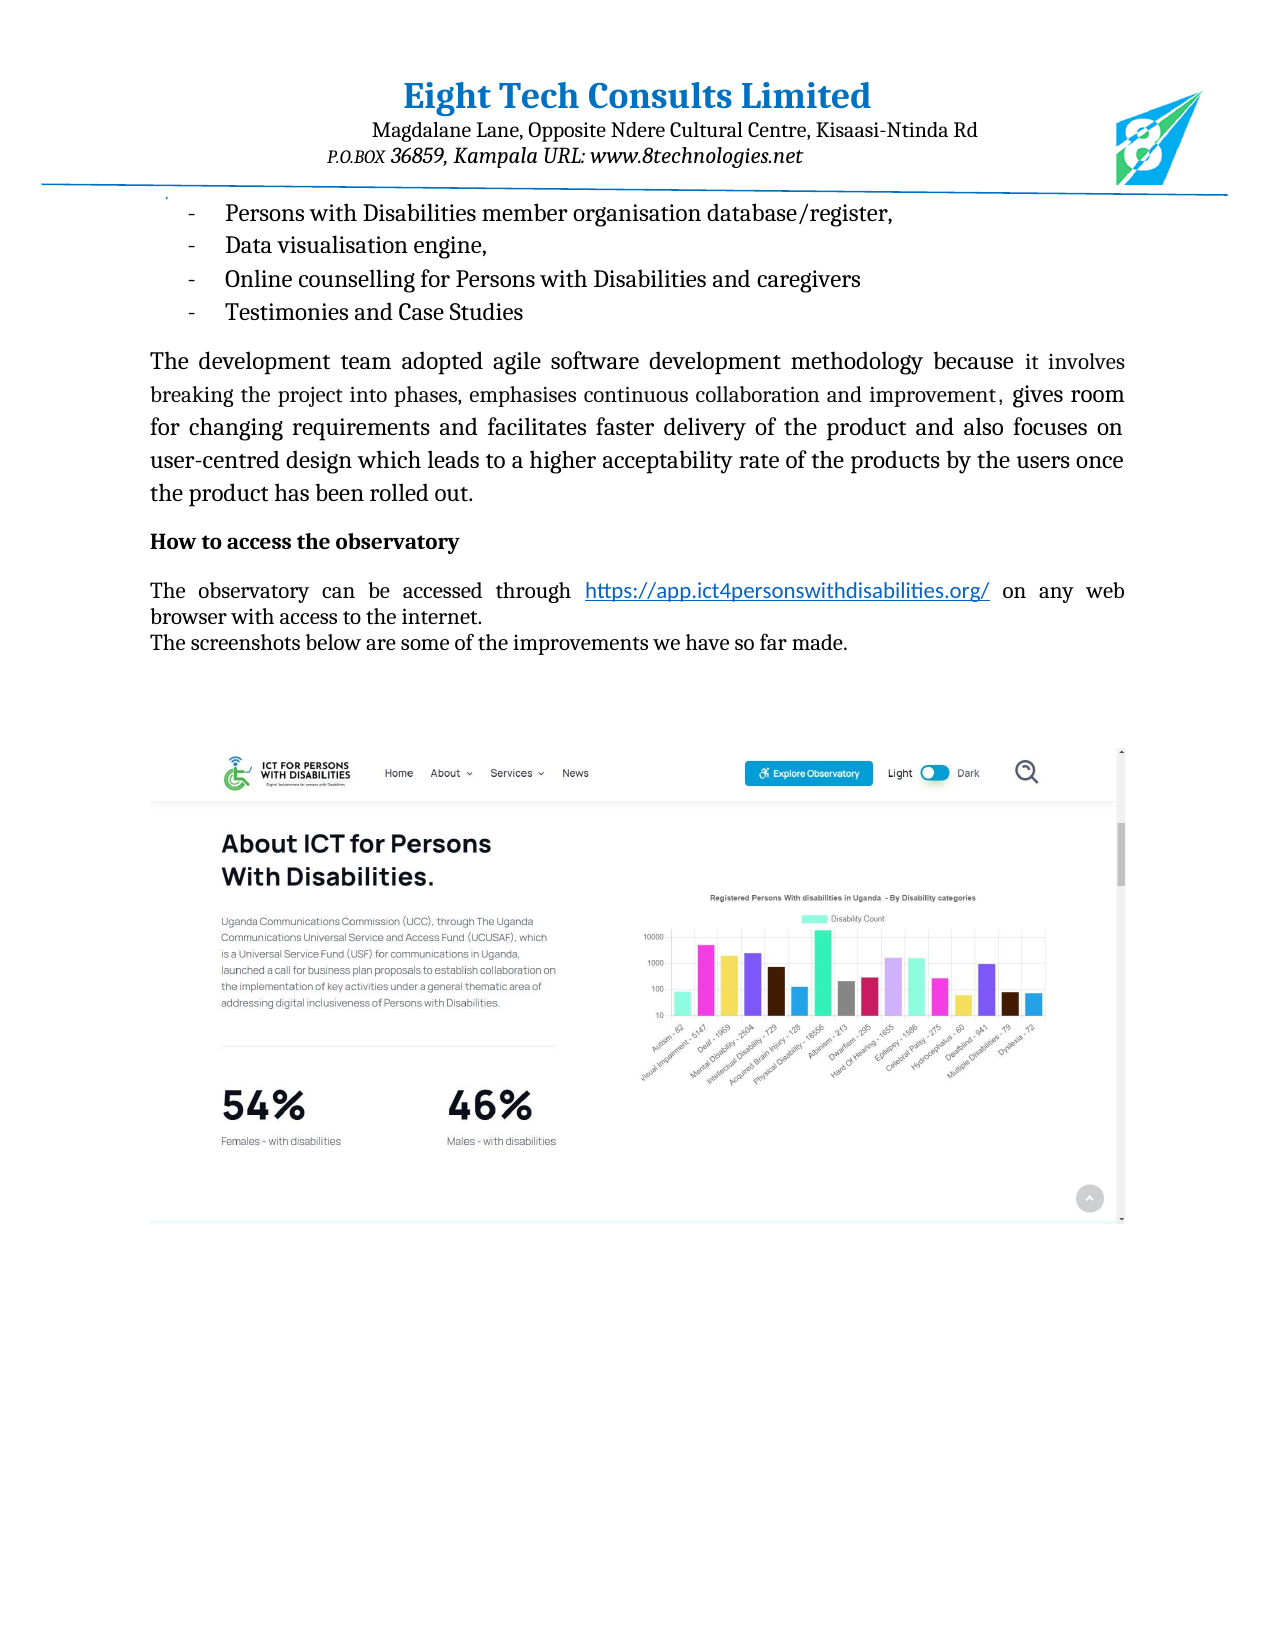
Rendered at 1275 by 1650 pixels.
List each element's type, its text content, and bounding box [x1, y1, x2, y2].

list Online counselling for Persons with Disabilities and caregivers [187, 264, 1125, 293]
list Persons with Disabilities member organisation database/register, [187, 198, 1125, 227]
picture [150, 748, 1125, 1224]
text How to access the observatory [150, 529, 1125, 555]
text The observatory can be accessed through https://app.ict4personswithdisabilities.org/ on any web browser with access to the internet. [150, 576, 1125, 630]
text The development team adopted agile software development methodology because it involves breaking the project into phases, emphasises continuous collaboration and improvement, gives room for changing requirements and facilitates faster delivery of the product and also focuses on user-centred design which leads to a higher acceptability rate of the products by the users once the product has been rolled out. [150, 347, 1125, 508]
text The screenshots below are some of the improvements we have so far made. [150, 630, 1125, 657]
list Testimonies and Case Studies [187, 297, 1125, 326]
list Data visualisation engine, [187, 231, 1125, 260]
picture [1116, 90, 1203, 185]
